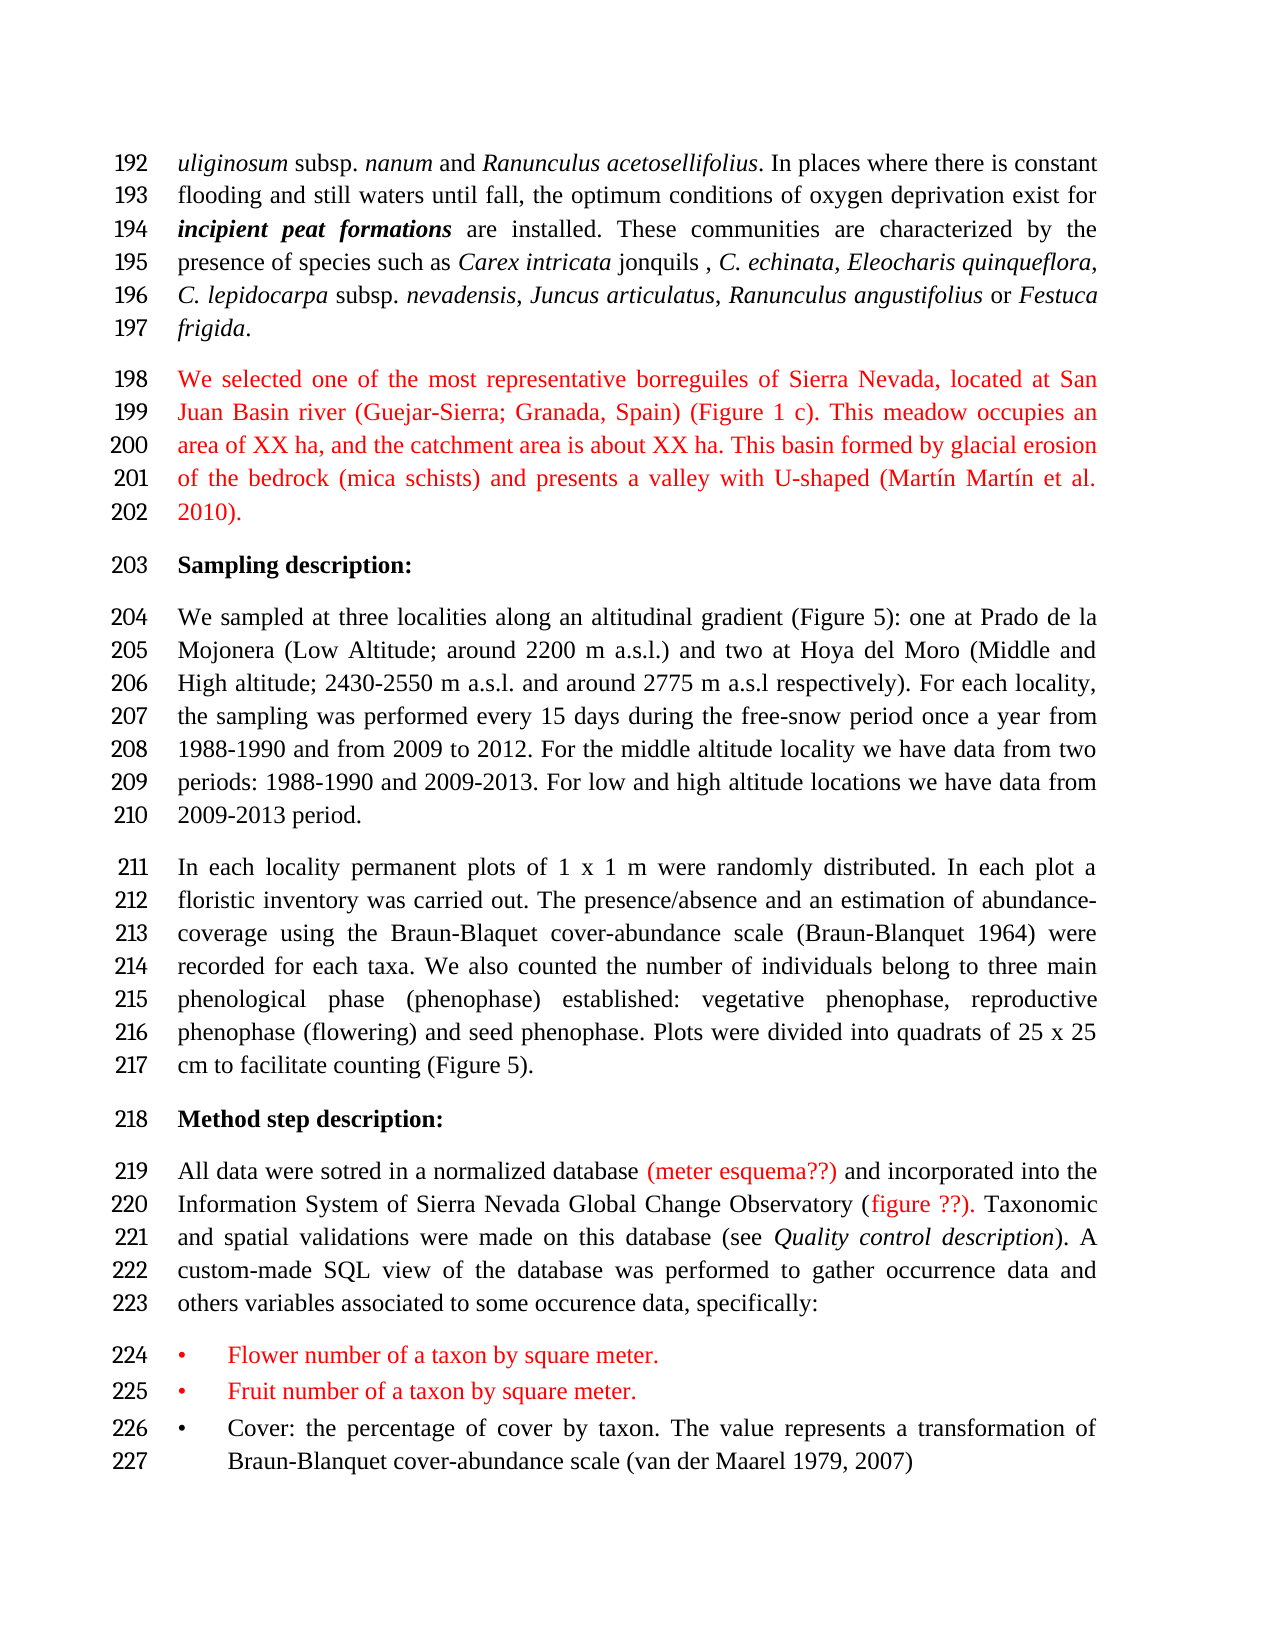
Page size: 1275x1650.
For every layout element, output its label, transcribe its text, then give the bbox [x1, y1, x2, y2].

text We selected one of the most representative borreguiles of Sierra Nevada, located at San Juan Basin river (Guejar-Sierra; Granada, Spain) (Figure 1 c). This meadow occupies an area of XX ha, and the catchment area is about XX ha. This basin formed by glacial erosion of the bedrock (mica schists) and presents a valley with U-shaped (Martín Martín et al. 2010). [177, 364, 1098, 525]
text In each locality permanent plots of 1 x 1 m were randomly distributed. In each plot a floristic inventory was carried out. The presence/absence and an estimation of abundance-coverage using the Braun-Blaquet cover-abundance scale (Braun-Blanquet 1964) were recorded for each taxa. We also counted the number of individuals belong to three main phenological phase (phenophase) established: vegetative phenophase, reproductive phenophase (flowering) and seed phenophase. Plots were divided into quadrats of 25 x 25 cm to facilitate counting (Figure 5). [177, 852, 1098, 1079]
subtitle Method step description: [177, 1104, 1098, 1133]
list Flower number of a taxon by square meter. [177, 1340, 1098, 1368]
list Fruit number of a taxon by square meter. [177, 1376, 1098, 1405]
text We sampled at three localities along an altitudinal gradient (Figure 5): one at Prado de la Mojonera (Low Altitude; around 2200 m a.s.l.) and two at Hoya del Moro (Middle and High altitude; 2430-2550 m a.s.l. and around 2775 m a.s.l respectively). For each locality, the sampling was performed every 15 days during the free-snow period once a year from 1988-1990 and from 2009 to 2012. For the middle altitude locality we have data from two periods: 1988-1990 and 2009-2013. For low and high altitude locations we have data from 2009-2013 period. [177, 602, 1098, 829]
text All data were sotred in a normalized database (meter esquema??) and incorporated into the Information System of Sierra Nevada Global Change Observatory (figure ??). Taxonomic and spatial validations were made on this database (see Quality control description). A custom-made SQL view of the database was performed to gather occurrence data and others variables associated to some occurence data, specifically: [177, 1156, 1098, 1317]
subtitle Sampling description: [177, 550, 1098, 579]
list Cover: the percentage of cover by taxon. The value represents a transformation of Braun-Blanquet cover-abundance scale (van der Maarel 1979, 2007) [177, 1413, 1098, 1475]
